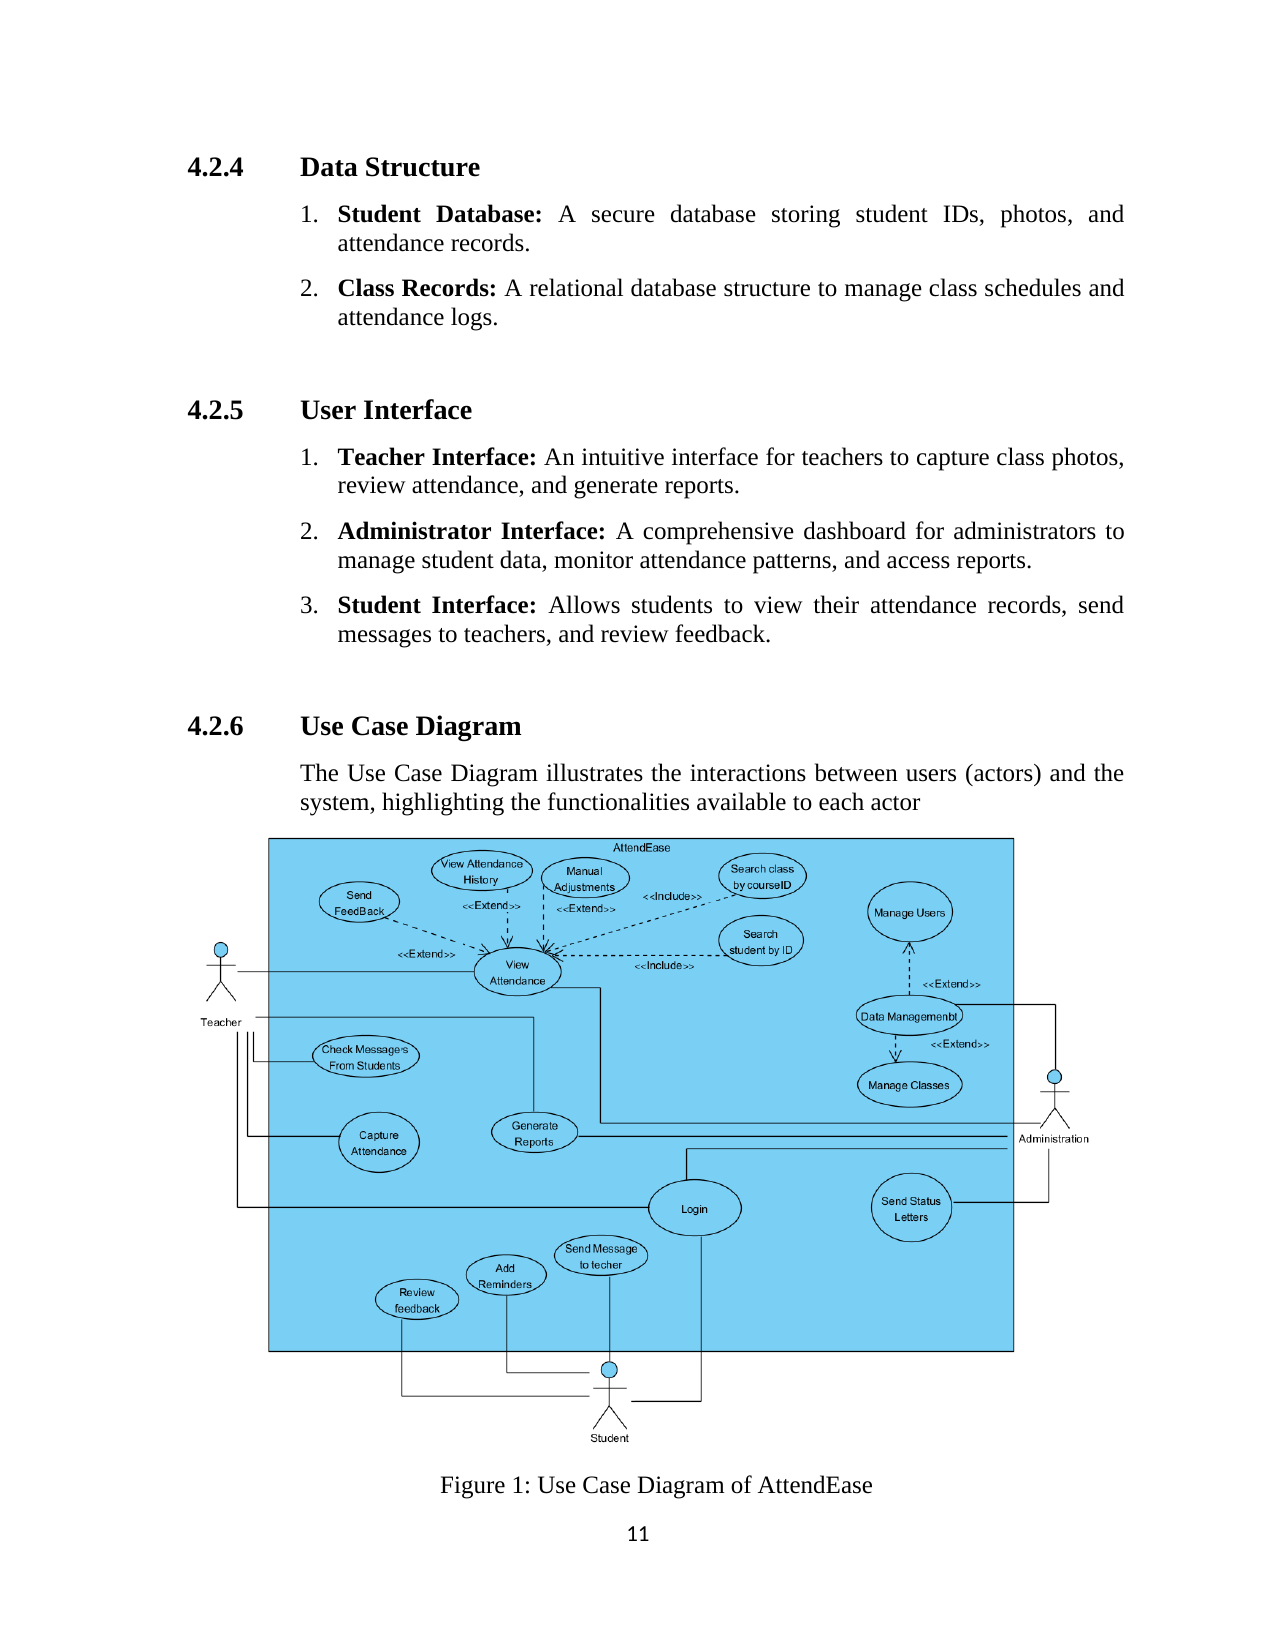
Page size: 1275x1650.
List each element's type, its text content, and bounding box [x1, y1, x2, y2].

picture [187, 832, 1114, 1454]
list Student Database: A secure database storing student IDs, photos, and attendance records. [300, 199, 1125, 257]
list Administrator Interface: A comprehensive dashboard for administrators to manage student data, monitor attendance patterns, and access reports. [300, 516, 1125, 573]
list Student Interface: Allows students to view their attendance records, send messages to teachers, and review feedback. [300, 590, 1125, 648]
subtitle 4.2.6 Use Case Diagram [187, 709, 1125, 742]
text Figure 1: Use Case Diagram of AttendEase [187, 1470, 1125, 1499]
list Class Records: A relational database structure to manage class schedules and attendance logs. [300, 273, 1125, 331]
list Teacher Interface: An intuitive interface for teachers to capture class photos, review attendance, and generate reports. [300, 442, 1125, 499]
subtitle 4.2.4 Data Structure [187, 150, 1125, 182]
text The Use Case Diagram illustrates the interactions between users (actors) and the system, highlighting the functionalities available to each actor [300, 758, 1125, 816]
subtitle 4.2.5 User Interface [187, 393, 1125, 425]
